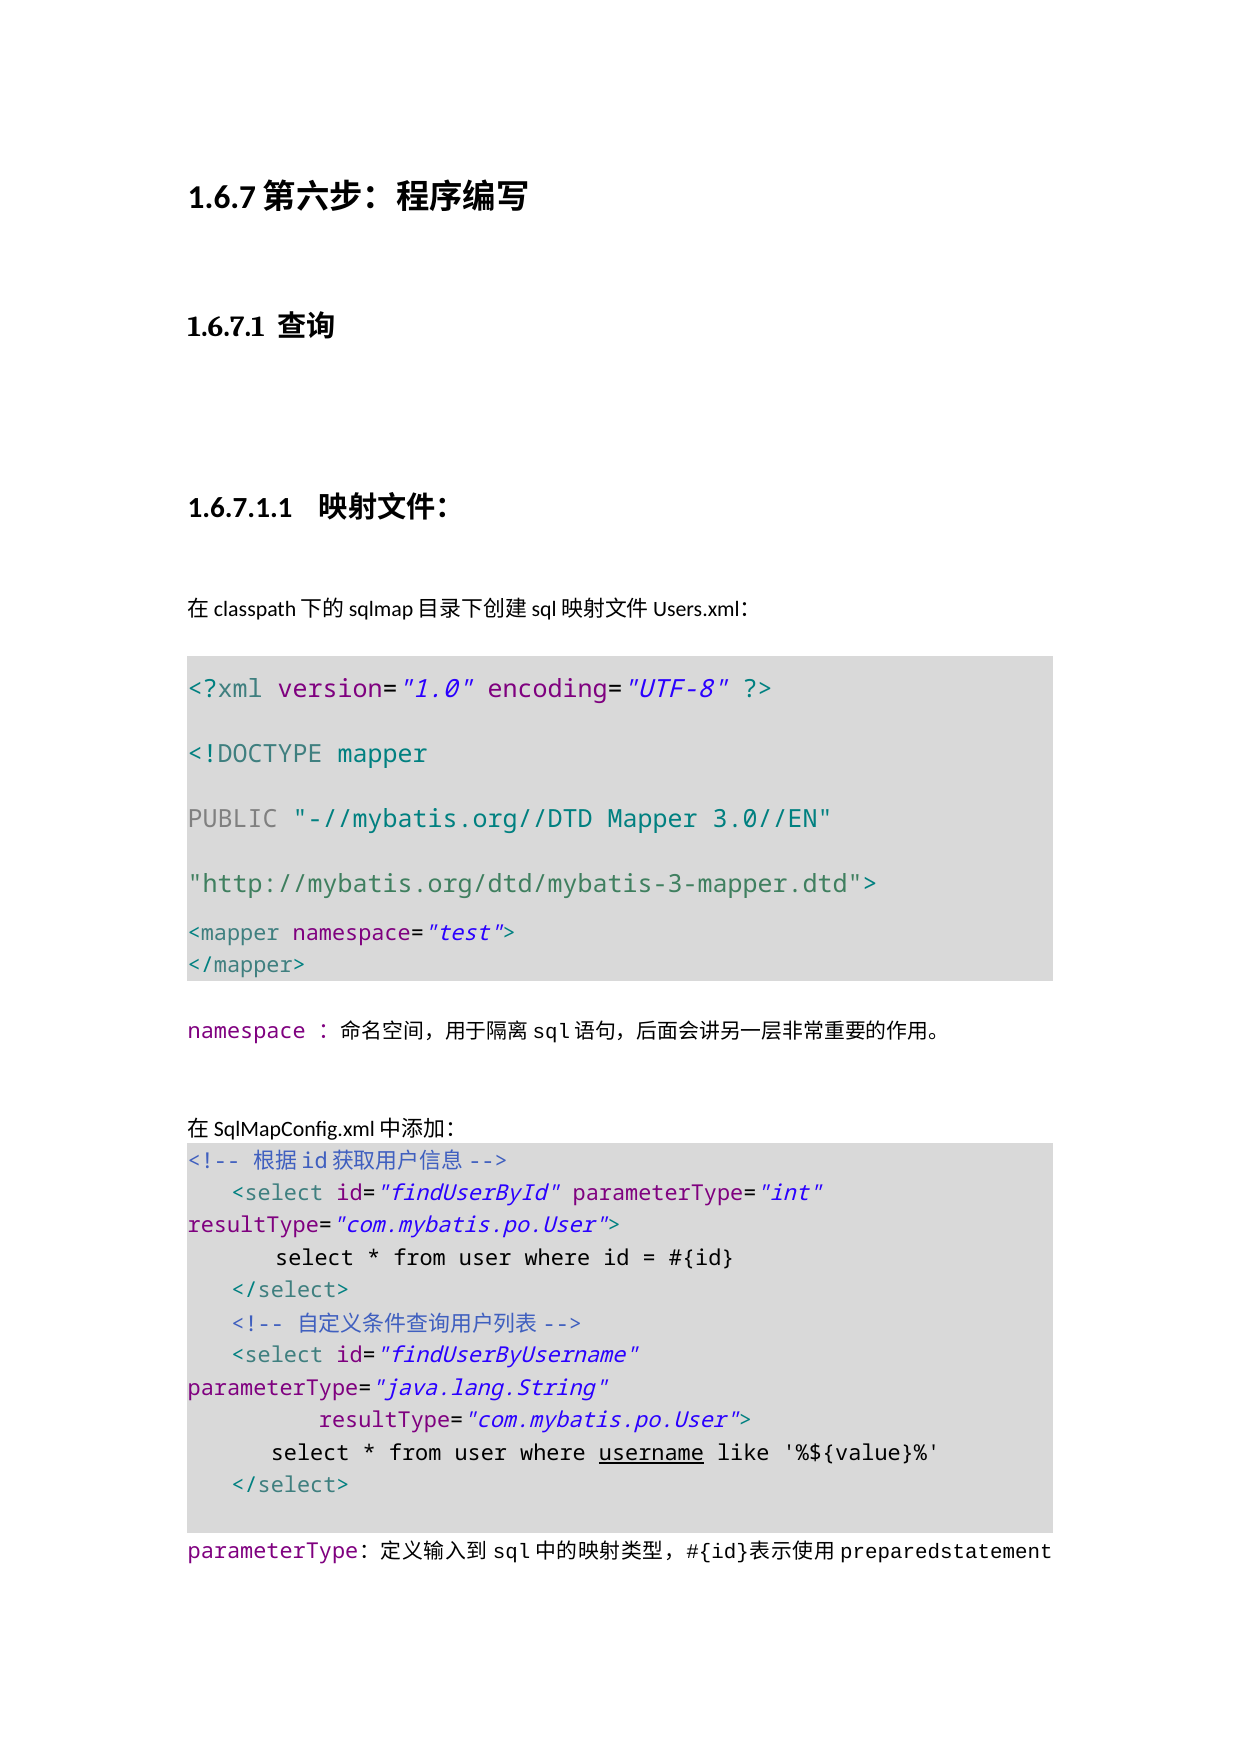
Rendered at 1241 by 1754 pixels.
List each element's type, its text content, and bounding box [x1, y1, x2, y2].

text 在SqlMapConfig.xml中添加： [187, 1111, 1053, 1143]
text </select> [187, 1468, 1053, 1501]
text <!-- 根据id获取用户信息 --> [187, 1143, 1053, 1176]
text 在classpath下的sqlmap目录下创建sql映射文件Users.xml： [187, 591, 1053, 623]
subtitle 第六步：程序编写 [187, 162, 1053, 227]
text "http://mybatis.org/dtd/mybatis-3-mapper.dtd"> [187, 851, 1053, 916]
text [187, 1533, 1053, 1566]
text resultType="com.mybatis.po.User"> [187, 1403, 1053, 1436]
text select * from user where id = #{id} [187, 1241, 1053, 1273]
text <select id="findUserById" parameterType="int" resultType="com.mybatis.po.User"> [187, 1176, 1053, 1241]
text <!-- 自定义条件查询用户列表 --> [187, 1306, 1053, 1338]
text <select id="findUserByUsername" parameterType="java.lang.String" [187, 1338, 1053, 1403]
text </mapper> [187, 948, 1053, 981]
text select * from user where username like '%${value}%' [187, 1436, 1053, 1468]
text namespace ：命名空间，用于隔离sql语句，后面会讲另一层非常重要的作用。 [187, 1013, 1053, 1046]
text PUBLIC "-//mybatis.org//DTD Mapper 3.0//EN" [187, 786, 1053, 851]
text <?xml version="1.0" encoding="UTF-8" ?> [187, 656, 1053, 721]
subtitle 映射文件： [187, 472, 1053, 537]
text </select> [187, 1273, 1053, 1306]
subtitle 查询 [187, 291, 1053, 356]
text <!DOCTYPE mapper [187, 721, 1053, 786]
text <mapper namespace="test"> [187, 916, 1053, 948]
